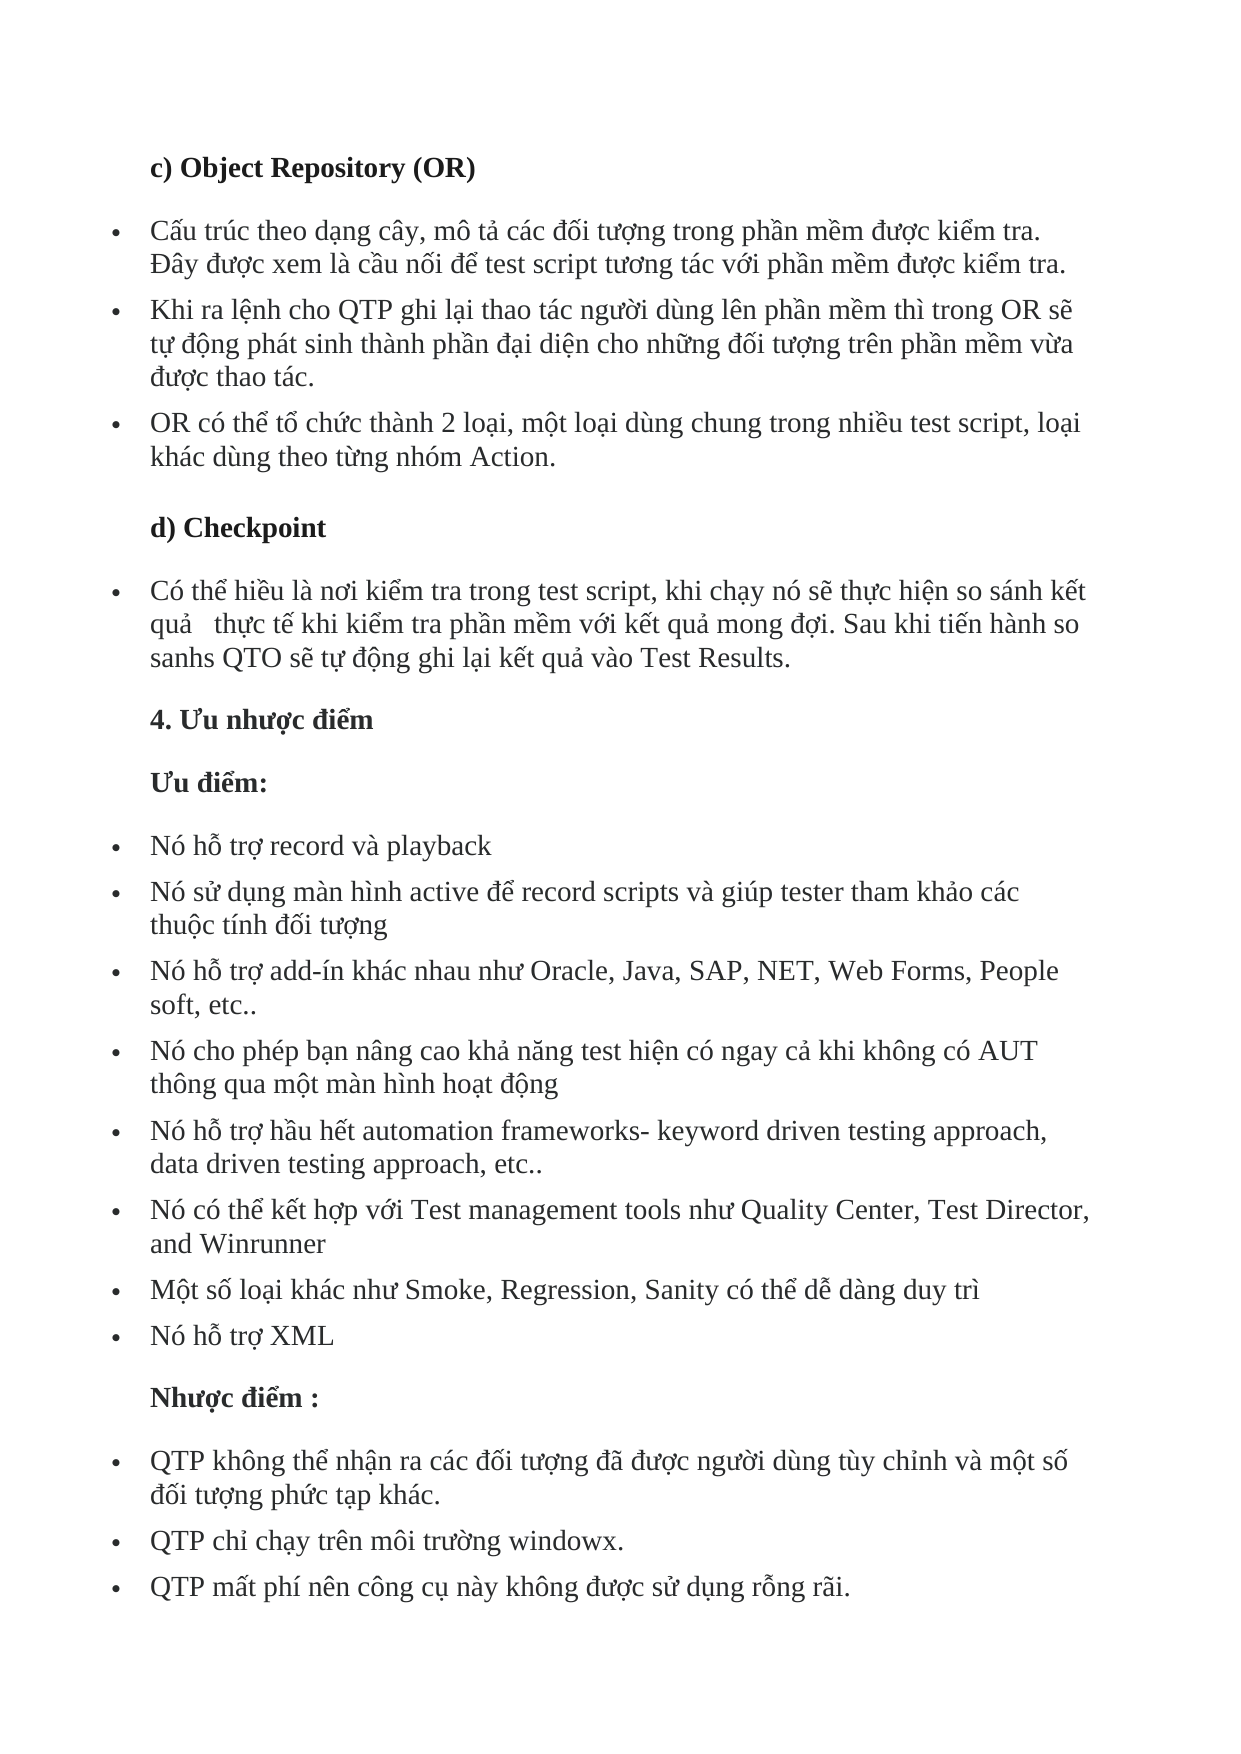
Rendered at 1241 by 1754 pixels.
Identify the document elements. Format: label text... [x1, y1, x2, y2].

list Khi ra lệnh cho QTP ghi lại thao tác người dùng lên phần mềm thì trong OR sẽ tự động phát sinh thành phần đại diện cho những đối tượng trên phần mềm vừa được thao tác. [112, 292, 1090, 393]
text c) Object Repository (OR) [150, 150, 1090, 183]
list Nó hỗ trợ add-ín khác nhau như Oracle, Java, SAP, NET, Web Forms, People soft, etc.. [112, 953, 1090, 1021]
list Có thể hiều là nơi kiểm tra trong test script, khi chạy nó sẽ thực hiện so sánh kết quả thực tế khi kiểm tra phần mềm với kết quả mong đợi. Sau khi tiến hành so sanhs QTO sẽ tự động ghi lại kết quả vào Test Results. [112, 573, 1090, 673]
list QTP mất phí nên công cụ này không được sử dụng rỗng rãi. [112, 1569, 1090, 1602]
list QTP không thể nhận ra các đối tượng đã được người dùng tùy chỉnh và một số đối tượng phức tạp khác. [112, 1443, 1090, 1510]
list Cấu trúc theo dạng cây, mô tả các đối tượng trong phần mềm được kiểm tra. Đây được xem là cầu nối để test script tương tác với phần mềm được kiểm tra. [112, 213, 1090, 280]
list QTP chỉ chạy trên môi trường windowx. [112, 1523, 1090, 1556]
list Một số loại khác như Smoke, Regression, Sanity có thể dễ dàng duy trì [112, 1272, 1090, 1305]
list Nó hỗ trợ XML [112, 1318, 1090, 1351]
list Nó hỗ trợ record và playback [112, 828, 1090, 861]
text 4. Ưu nhược điểm [150, 702, 1090, 736]
text Ưu điểm: [150, 765, 1090, 799]
list OR có thể tổ chức thành 2 loại, một loại dùng chung trong nhiều test script, loại khác dùng theo từng nhóm Action. [112, 405, 1090, 472]
list Nó hỗ trợ hầu hết automation frameworks- keyword driven testing approach, data driven testing approach, etc.. [112, 1113, 1090, 1180]
text d) Checkpoint [150, 510, 1090, 543]
text Nhược điểm : [150, 1381, 1090, 1414]
list Nó cho phép bạn nâng cao khả năng test hiện có ngay cả khi không có AUT thông qua một màn hình hoạt động [112, 1033, 1090, 1100]
list Nó sử dụng màn hình active để record scripts và giúp tester tham khảo các thuộc tính đối tượng [112, 874, 1090, 941]
list Nó có thể kết hợp với Test management tools như Quality Center, Test Director, and Winrunner [112, 1192, 1090, 1259]
